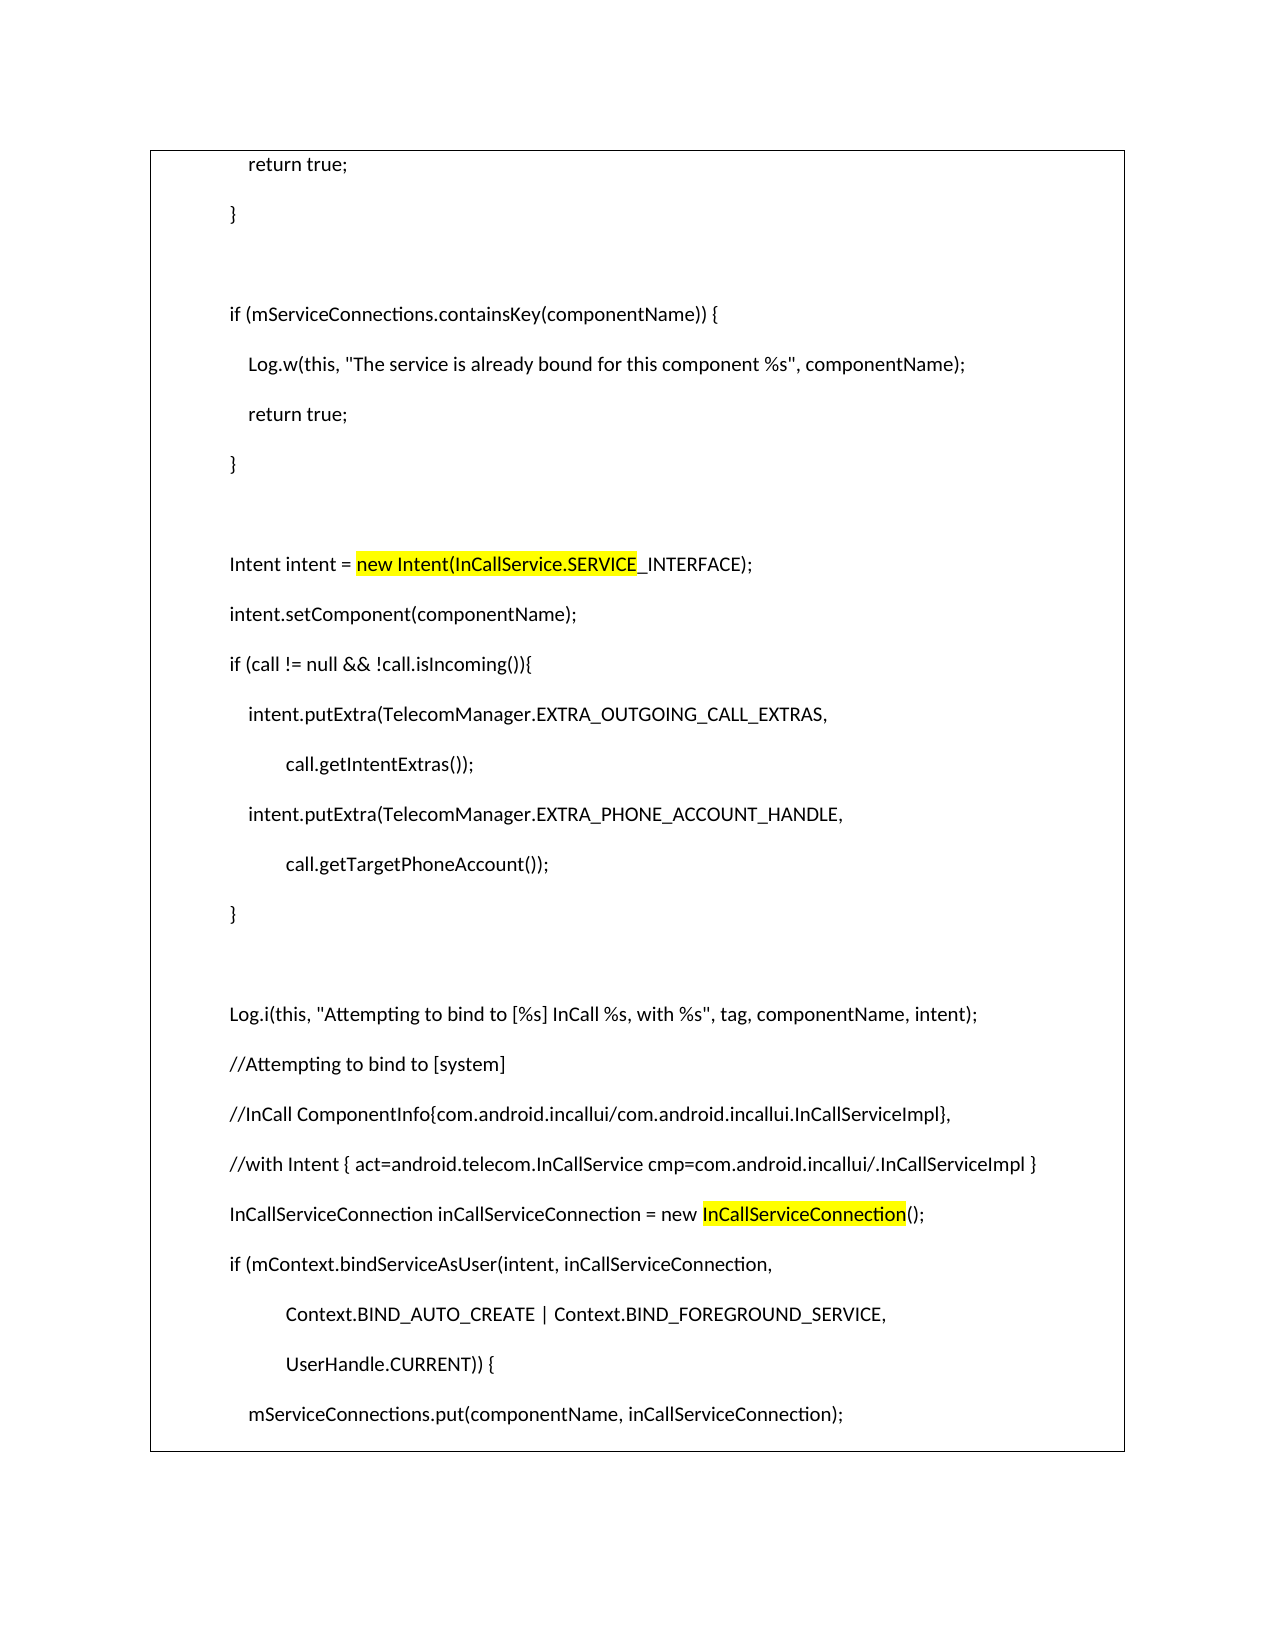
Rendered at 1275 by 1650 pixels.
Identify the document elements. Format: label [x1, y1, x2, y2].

table_header [151, 151, 1124, 1451]
